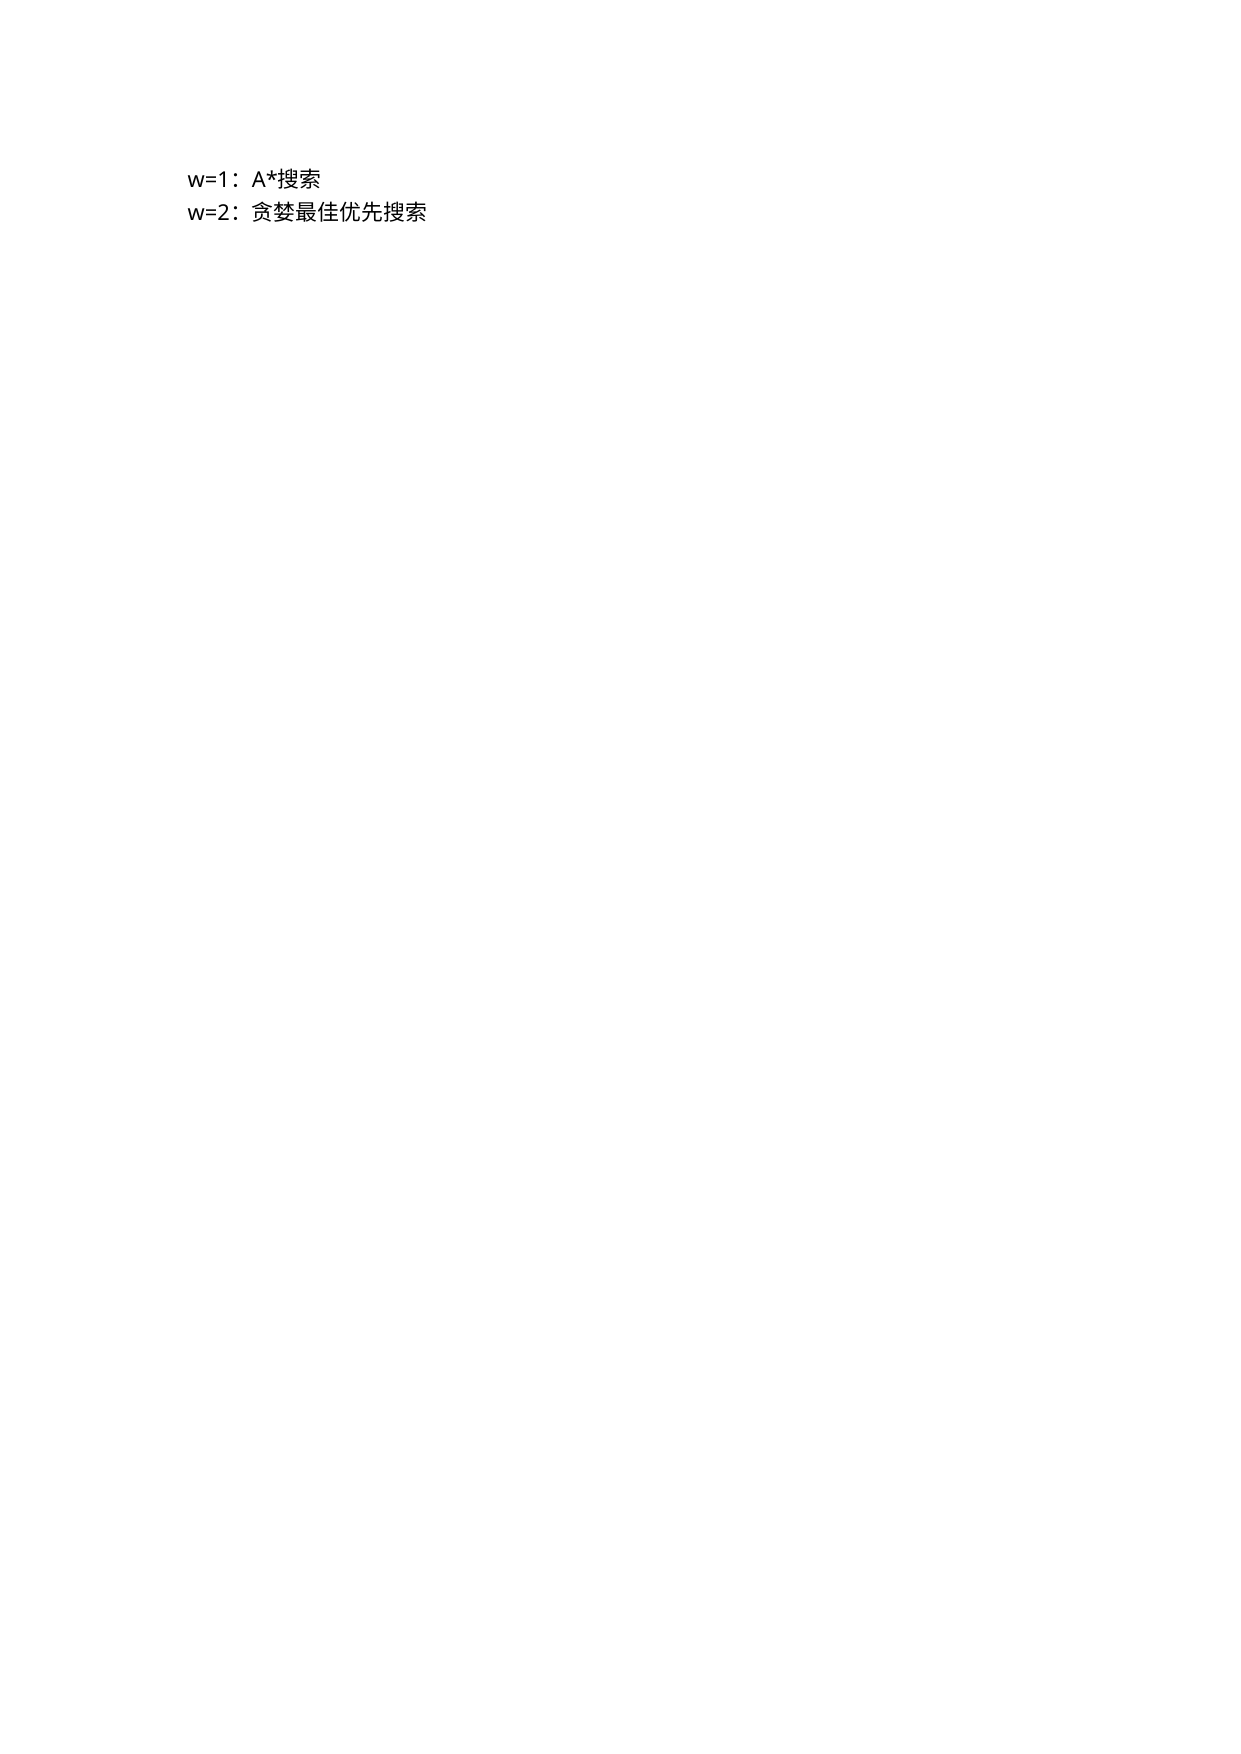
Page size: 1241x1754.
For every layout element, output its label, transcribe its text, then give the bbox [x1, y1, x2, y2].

text w=2：贪婪最佳优先搜索 [187, 194, 1053, 227]
text w=1：A*搜索 [187, 162, 1053, 194]
